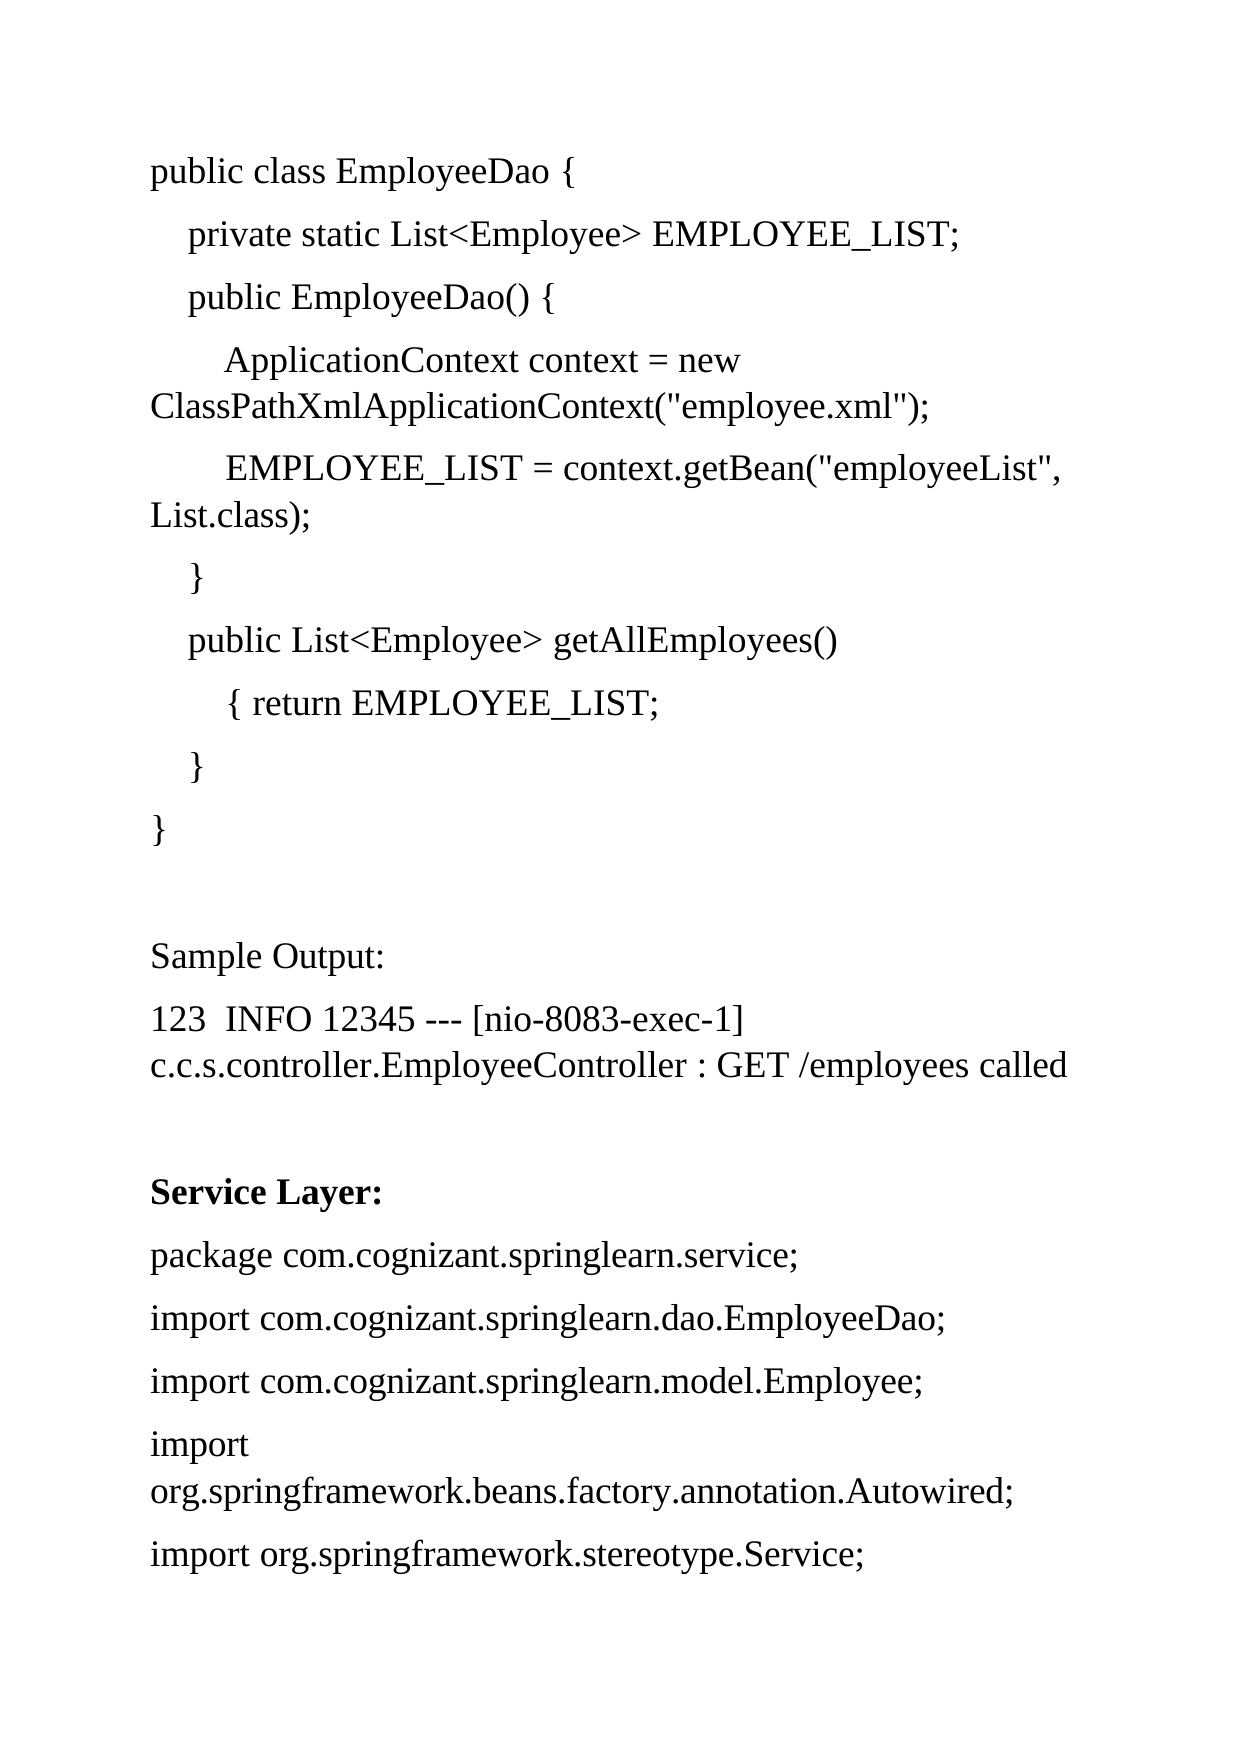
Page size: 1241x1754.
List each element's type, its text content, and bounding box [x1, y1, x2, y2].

text import org.springframework.beans.factory.annotation.Autowired; [150, 1422, 1093, 1512]
text private static List<Employee> EMPLOYEE_LIST; public EmployeeDao() { [188, 212, 1016, 318]
text EMPLOYEE_LIST = context.getBean("employeeList", List.class); [150, 446, 1093, 535]
text package com.cognizant.springlearn.service; [150, 1233, 1093, 1276]
text Sample Output: [150, 933, 1093, 976]
text public List<Employee> getAllEmployees() { return EMPLOYEE_LIST; [188, 618, 930, 724]
text 123 INFO 12345 --- [nio-8083-exec-1] [150, 996, 1093, 1039]
text ApplicationContext context = new ClassPathXmlApplicationContext("employee.xml"); [150, 337, 1093, 427]
text import org.springframework.stereotype.Service; [150, 1532, 1093, 1575]
text } [188, 744, 1093, 787]
text import com.cognizant.springlearn.model.Employee; [150, 1359, 1093, 1402]
text import com.cognizant.springlearn.dao.EmployeeDao; [150, 1296, 1093, 1339]
subtitle Service Layer: [150, 1169, 1093, 1212]
text } [150, 807, 1093, 850]
text public class EmployeeDao { [150, 148, 1093, 191]
text c.c.s.controller.EmployeeController : GET /employees called [150, 1043, 1093, 1086]
text } [188, 555, 1093, 598]
